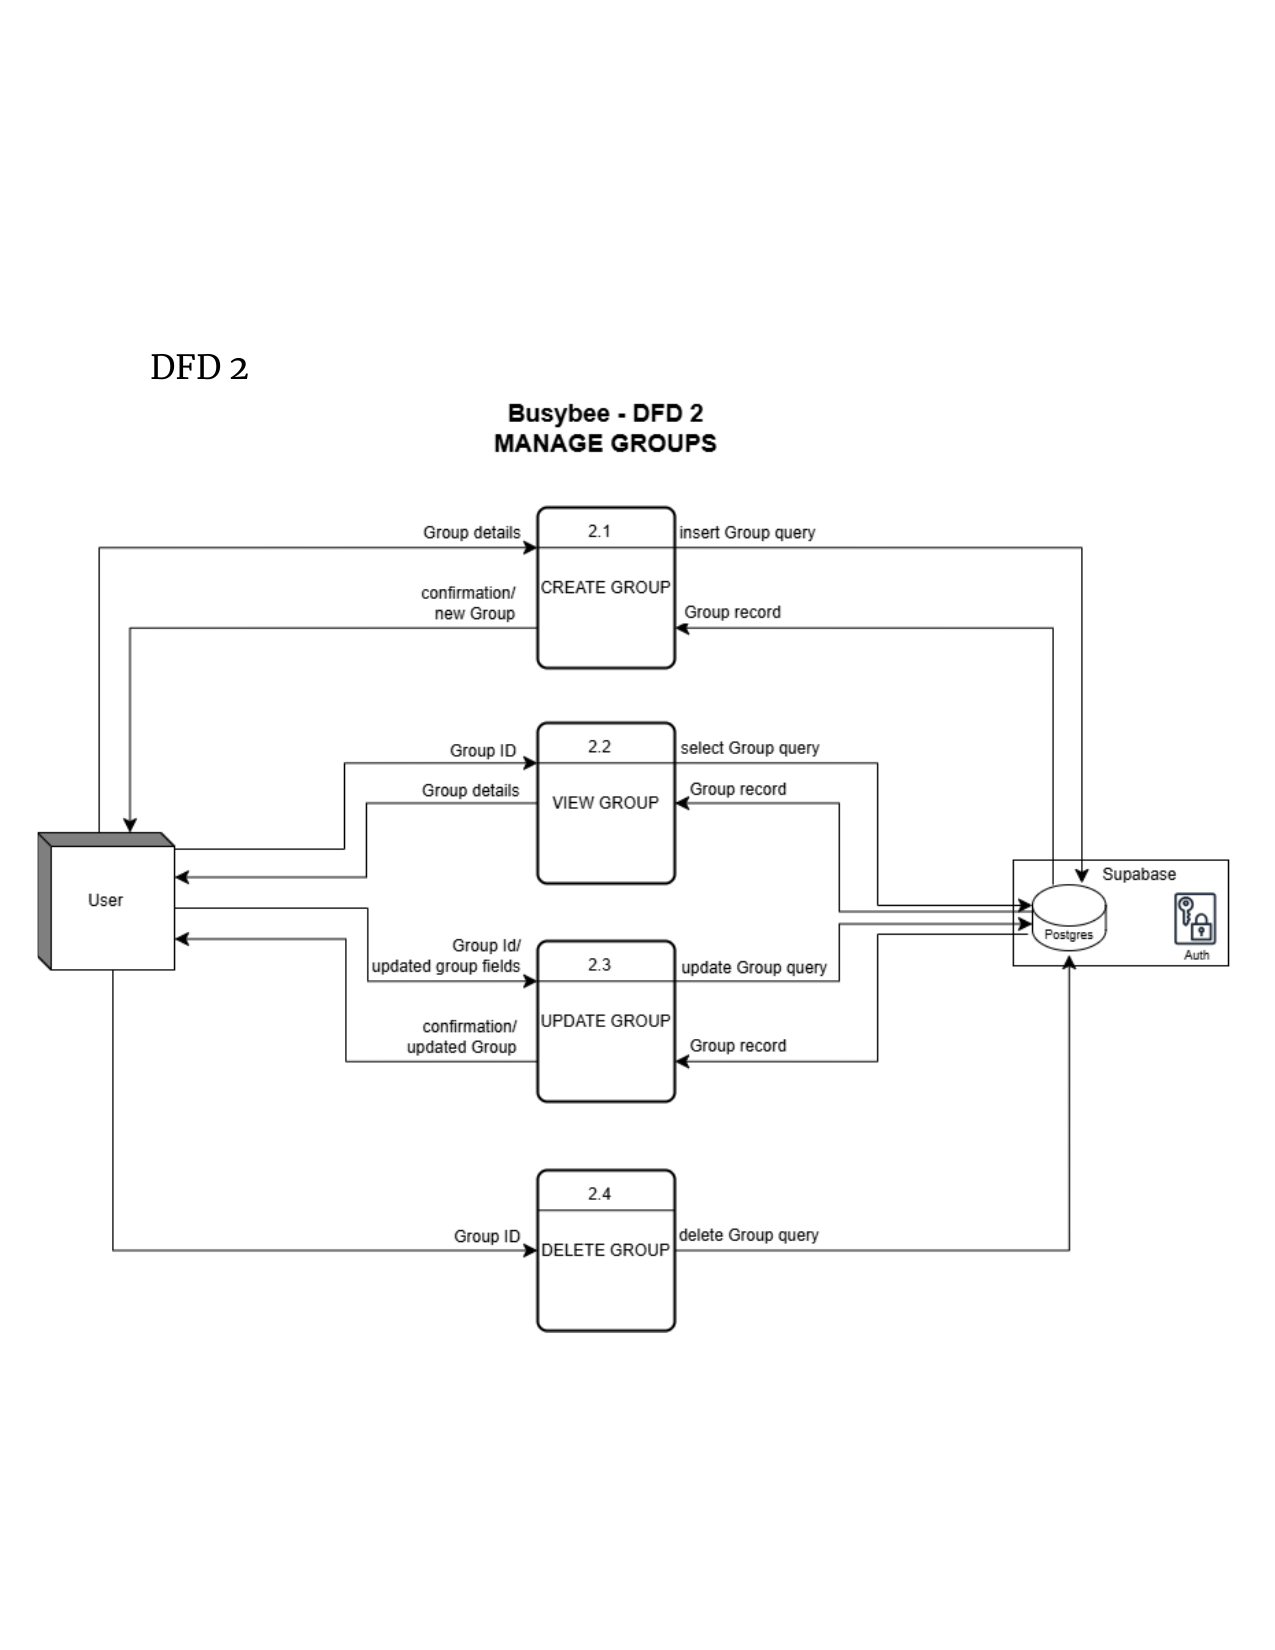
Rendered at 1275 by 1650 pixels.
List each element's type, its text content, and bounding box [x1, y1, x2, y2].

picture [37, 401, 1239, 1333]
subtitle DFD 2 [150, 347, 1125, 388]
